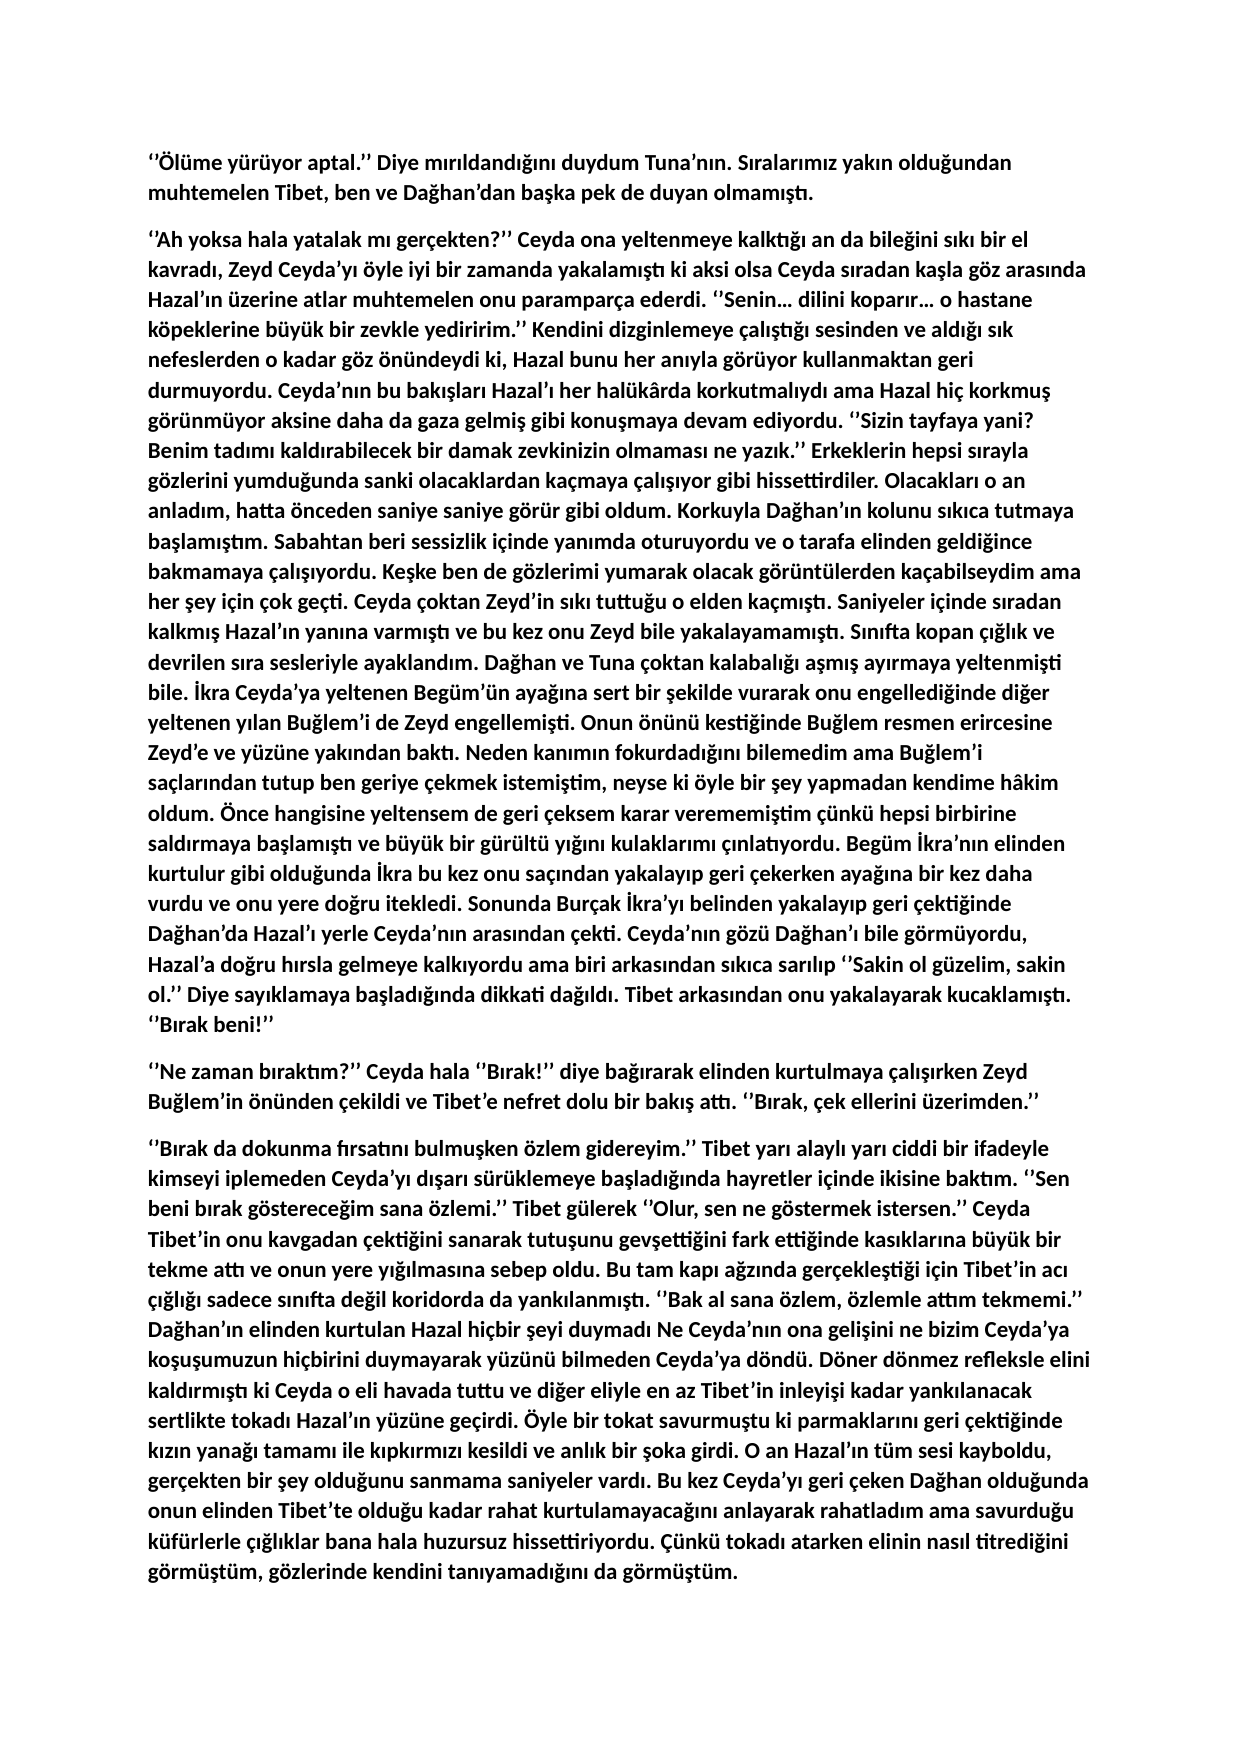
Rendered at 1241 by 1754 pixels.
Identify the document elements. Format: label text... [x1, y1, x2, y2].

text ‘’Ölüme yürüyor aptal.’’ Diye mırıldandığını duydum Tuna’nın. Sıralarımız yakın olduğundan muhtemelen Tibet, ben ve Dağhan’dan başka pek de duyan olmamıştı. [148, 148, 1093, 206]
text ‘’Bırak da dokunma fırsatını bulmuşken özlem gidereyim.’’ Tibet yarı alaylı yarı ciddi bir ifadeyle kimseyi iplemeden Ceyda’yı dışarı sürüklemeye başladığında hayretler içinde ikisine baktım. ‘’Sen beni bırak göstereceğim sana özlemi.’’ Tibet gülerek ‘’Olur, sen ne göstermek istersen.’’ Ceyda Tibet’in onu kavgadan çektiğini sanarak tutuşunu gevşettiğini fark ettiğinde kasıklarına büyük bir tekme attı ve onun yere yığılmasına sebep oldu. Bu tam kapı ağzında gerçekleştiği için Tibet’in acı çığlığı sadece sınıfta değil koridorda da yankılanmıştı. ‘’Bak al sana özlem, özlemle attım tekmemi.’’ Dağhan’ın elinden kurtulan Hazal hiçbir şeyi duymadı Ne Ceyda’nın ona gelişini ne bizim Ceyda’ya koşuşumuzun hiçbirini duymayarak yüzünü bilmeden Ceyda’ya döndü. Döner dönmez refleksle elini kaldırmıştı ki Ceyda o eli havada tuttu ve diğer eliyle en az Tibet’in inleyişi kadar yankılanacak sertlikte tokadı Hazal’ın yüzüne geçirdi. Öyle bir tokat savurmuştu ki parmaklarını geri çektiğinde kızın yanağı tamamı ile kıpkırmızı kesildi ve anlık bir şoka girdi. O an Hazal’ın tüm sesi kayboldu, gerçekten bir şey olduğunu sanmama saniyeler vardı. Bu kez Ceyda’yı geri çeken Dağhan olduğunda onun elinden Tibet’te olduğu kadar rahat kurtulamayacağını anlayarak rahatladım ama savurduğu küfürlerle çığlıklar bana hala huzursuz hissettiriyordu. Çünkü tokadı atarken elinin nasıl titrediğini görmüştüm, gözlerinde kendini tanıyamadığını da görmüştüm. [148, 1134, 1093, 1585]
text ‘’Ne zaman bıraktım?’’ Ceyda hala ‘’Bırak!’’ diye bağırarak elinden kurtulmaya çalışırken Zeyd Buğlem’in önünden çekildi ve Tibet’e nefret dolu bir bakış attı. ‘’Bırak, çek ellerini üzerimden.’’ [148, 1057, 1093, 1115]
text ‘’Ah yoksa hala yatalak mı gerçekten?’’ Ceyda ona yeltenmeye kalktığı an da bileğini sıkı bir el kavradı, Zeyd Ceyda’yı öyle iyi bir zamanda yakalamıştı ki aksi olsa Ceyda sıradan kaşla göz arasında Hazal’ın üzerine atlar muhtemelen onu paramparça ederdi. ‘’Senin… dilini koparır… o hastane köpeklerine büyük bir zevkle yediririm.’’ Kendini dizginlemeye çalıştığı sesinden ve aldığı sık nefeslerden o kadar göz önündeydi ki, Hazal bunu her anıyla görüyor kullanmaktan geri durmuyordu. Ceyda’nın bu bakışları Hazal’ı her halükârda korkutmalıydı ama Hazal hiç korkmuş görünmüyor aksine daha da gaza gelmiş gibi konuşmaya devam ediyordu. ‘’Sizin tayfaya yani? Benim tadımı kaldırabilecek bir damak zevkinizin olmaması ne yazık.’’ Erkeklerin hepsi sırayla gözlerini yumduğunda sanki olacaklardan kaçmaya çalışıyor gibi hissettirdiler. Olacakları o an anladım, hatta önceden saniye saniye görür gibi oldum. Korkuyla Dağhan’ın kolunu sıkıca tutmaya başlamıştım. Sabahtan beri sessizlik içinde yanımda oturuyordu ve o tarafa elinden geldiğince bakmamaya çalışıyordu. Keşke ben de gözlerimi yumarak olacak görüntülerden kaçabilseydim ama her şey için çok geçti. Ceyda çoktan Zeyd’in sıkı tuttuğu o elden kaçmıştı. Saniyeler içinde sıradan kalkmış Hazal’ın yanına varmıştı ve bu kez onu Zeyd bile yakalayamamıştı. Sınıfta kopan çığlık ve devrilen sıra sesleriyle ayaklandım. Dağhan ve Tuna çoktan kalabalığı aşmış ayırmaya yeltenmişti bile. İkra Ceyda’ya yeltenen Begüm’ün ayağına sert bir şekilde vurarak onu engellediğinde diğer yeltenen yılan Buğlem’i de Zeyd engellemişti. Onun önünü kestiğinde Buğlem resmen erircesine Zeyd’e ve yüzüne yakından baktı. Neden kanımın fokurdadığını bilemedim ama Buğlem’i saçlarından tutup ben geriye çekmek istemiştim, neyse ki öyle bir şey yapmadan kendime hâkim oldum. Önce hangisine yeltensem de geri çeksem karar verememiştim çünkü hepsi birbirine saldırmaya başlamıştı ve büyük bir gürültü yığını kulaklarımı çınlatıyordu. Begüm İkra’nın elinden kurtulur gibi olduğunda İkra bu kez onu saçından yakalayıp geri çekerken ayağına bir kez daha vurdu ve onu yere doğru itekledi. Sonunda Burçak İkra’yı belinden yakalayıp geri çektiğinde Dağhan’da Hazal’ı yerle Ceyda’nın arasından çekti. Ceyda’nın gözü Dağhan’ı bile görmüyordu, Hazal’a doğru hırsla gelmeye kalkıyordu ama biri arkasından sıkıca sarılıp ‘’Sakin ol güzelim, sakin ol.’’ Diye sayıklamaya başladığında dikkati dağıldı. Tibet arkasından onu yakalayarak kucaklamıştı. ‘’Bırak beni!’’ [148, 225, 1093, 1038]
